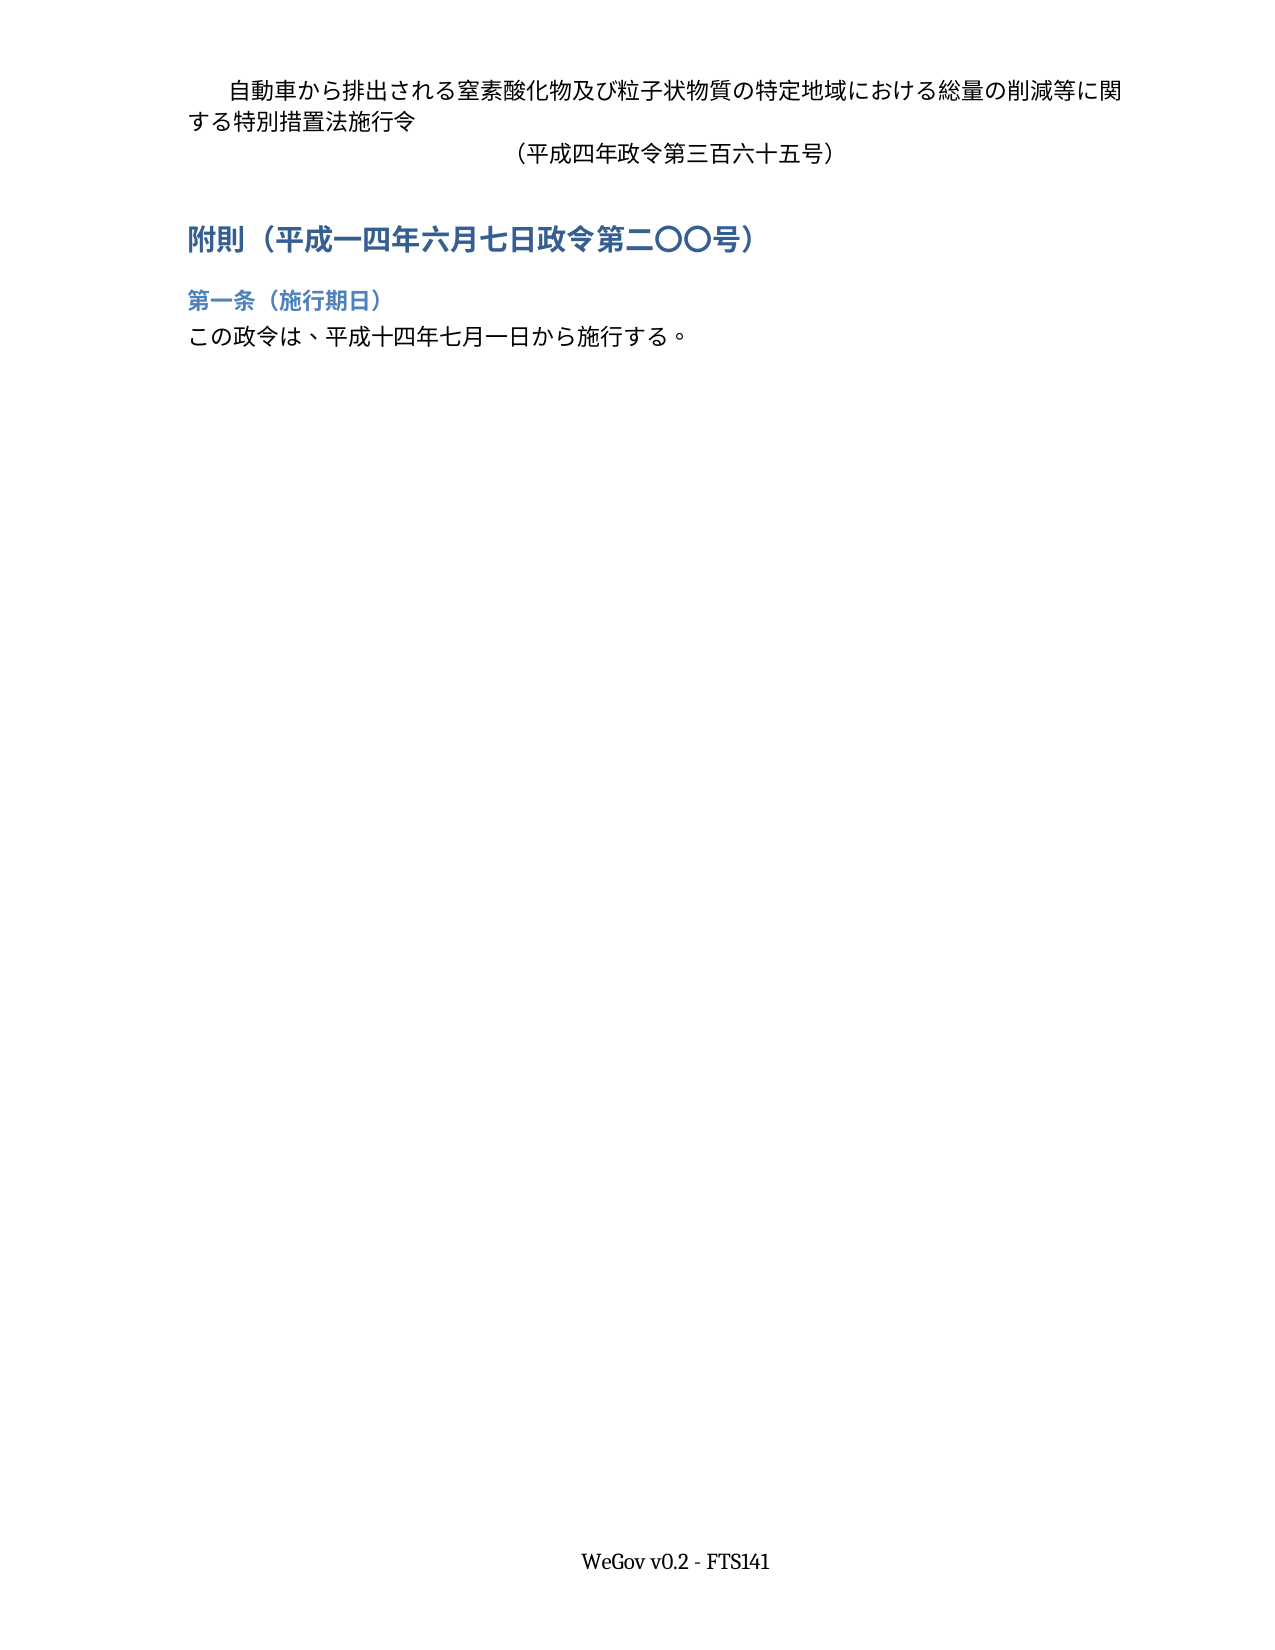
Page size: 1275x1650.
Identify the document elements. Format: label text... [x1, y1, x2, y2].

subtitle 第一条（施行期日） [187, 285, 1087, 316]
subtitle 附則（平成一四年六月七日政令第二〇〇号） [187, 219, 1087, 258]
text この政令は、平成十四年七月一日から施行する。 [187, 321, 1087, 352]
